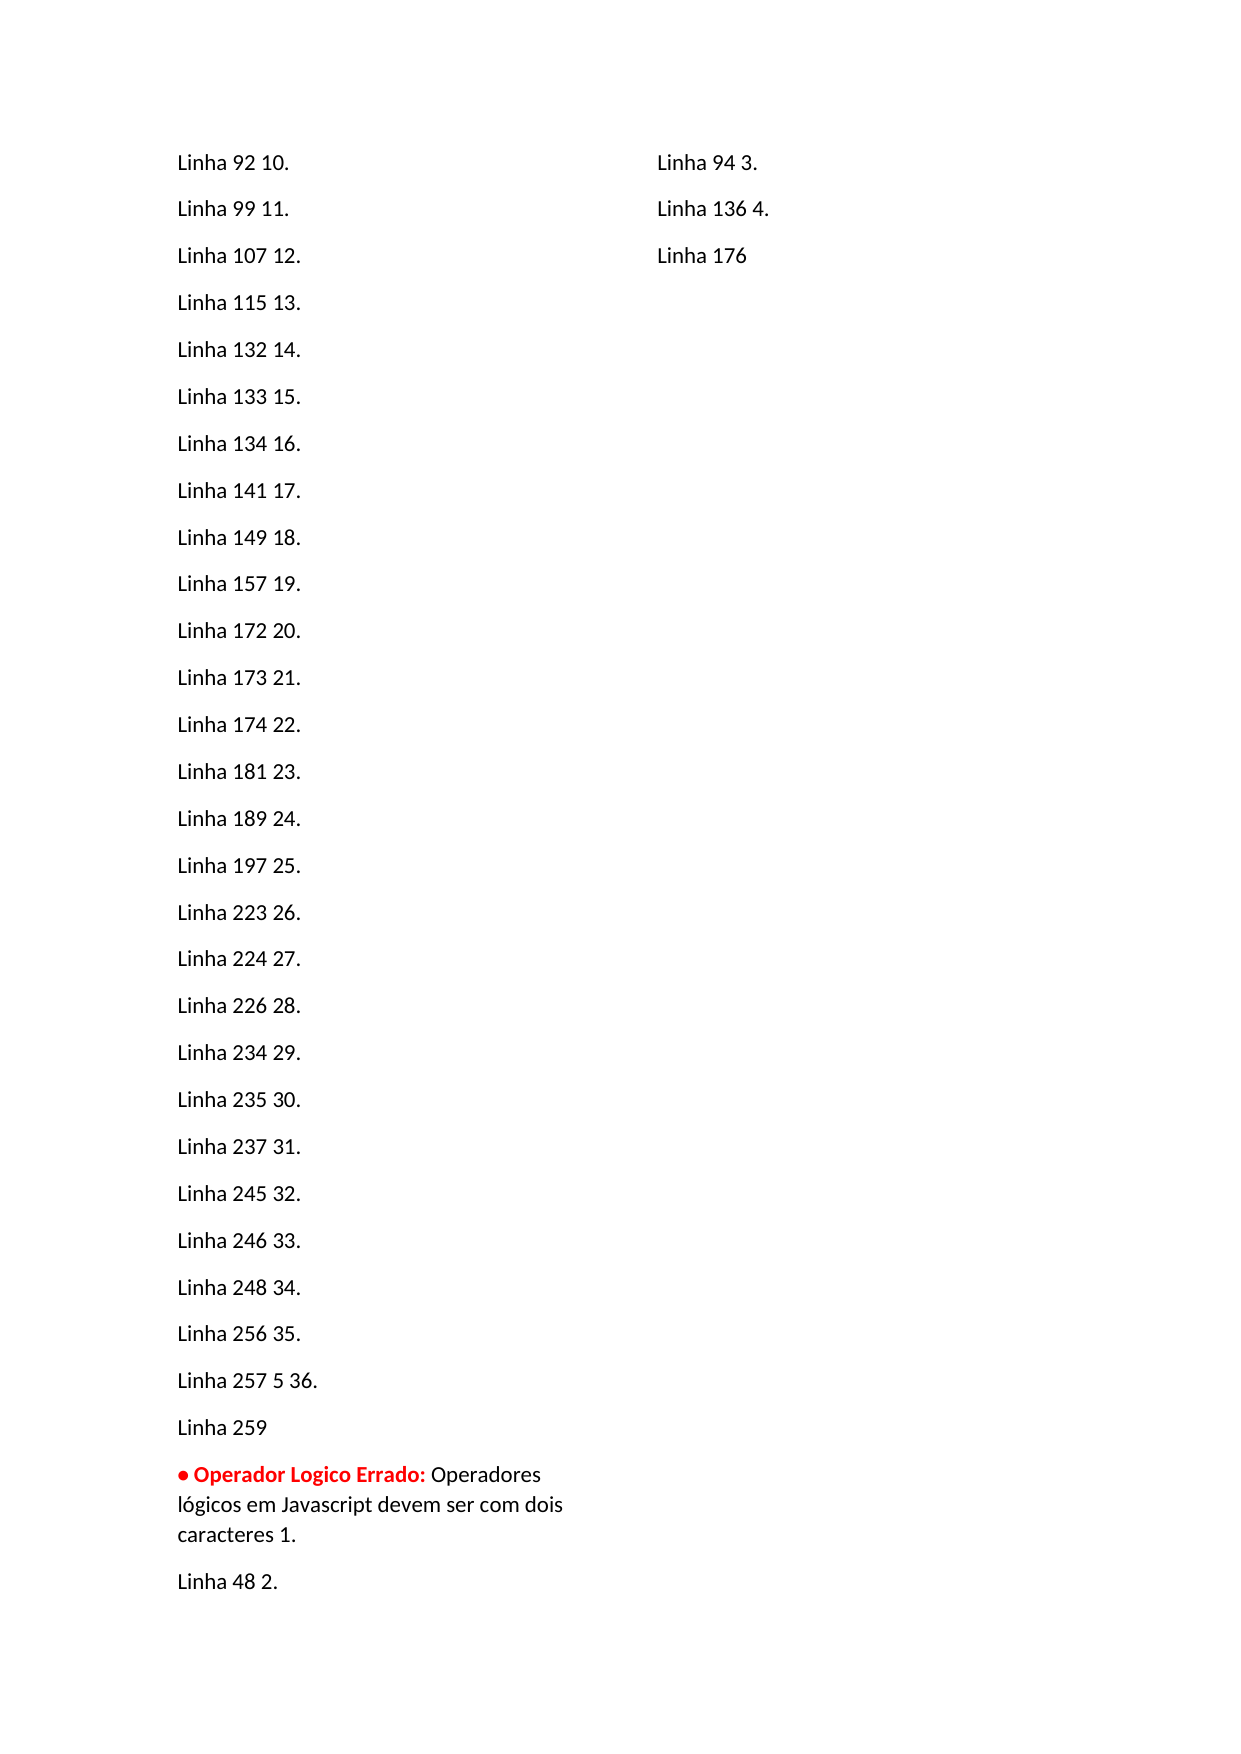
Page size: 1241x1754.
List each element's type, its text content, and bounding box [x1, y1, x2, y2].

text Linha 48 2. [177, 1567, 583, 1595]
text Linha 248 34. [177, 1273, 583, 1301]
text • Operador Logico Errado: Operadores lógicos em Javascript devem ser com dois caracteres 1. [177, 1460, 583, 1548]
text Linha 181 23. [177, 757, 583, 785]
text Linha 107 12. [177, 241, 583, 269]
text Linha 257 5 36. [177, 1366, 583, 1394]
text Linha 174 22. [177, 710, 583, 738]
text Linha 224 27. [177, 944, 583, 972]
text Linha 92 10. [177, 148, 583, 176]
text Linha 134 16. [177, 429, 583, 457]
text Linha 136 4. [657, 194, 1063, 222]
text Linha 256 35. [177, 1319, 583, 1347]
text Linha 226 28. [177, 991, 583, 1019]
text Linha 189 24. [177, 804, 583, 832]
text Linha 94 3. [657, 148, 1063, 176]
text Linha 245 32. [177, 1179, 583, 1207]
text Linha 115 13. [177, 288, 583, 316]
text Linha 149 18. [177, 523, 583, 551]
text Linha 259 [177, 1413, 583, 1441]
text Linha 172 20. [177, 616, 583, 644]
text Linha 237 31. [177, 1132, 583, 1160]
text Linha 234 29. [177, 1038, 583, 1066]
text Linha 246 33. [177, 1226, 583, 1254]
text Linha 157 19. [177, 569, 583, 597]
text Linha 141 17. [177, 476, 583, 504]
text Linha 99 11. [177, 194, 583, 222]
text Linha 176 [657, 241, 1063, 269]
text Linha 235 30. [177, 1085, 583, 1113]
text Linha 133 15. [177, 382, 583, 410]
text Linha 223 26. [177, 898, 583, 926]
text Linha 173 21. [177, 663, 583, 691]
text Linha 132 14. [177, 335, 583, 363]
text Linha 197 25. [177, 851, 583, 879]
